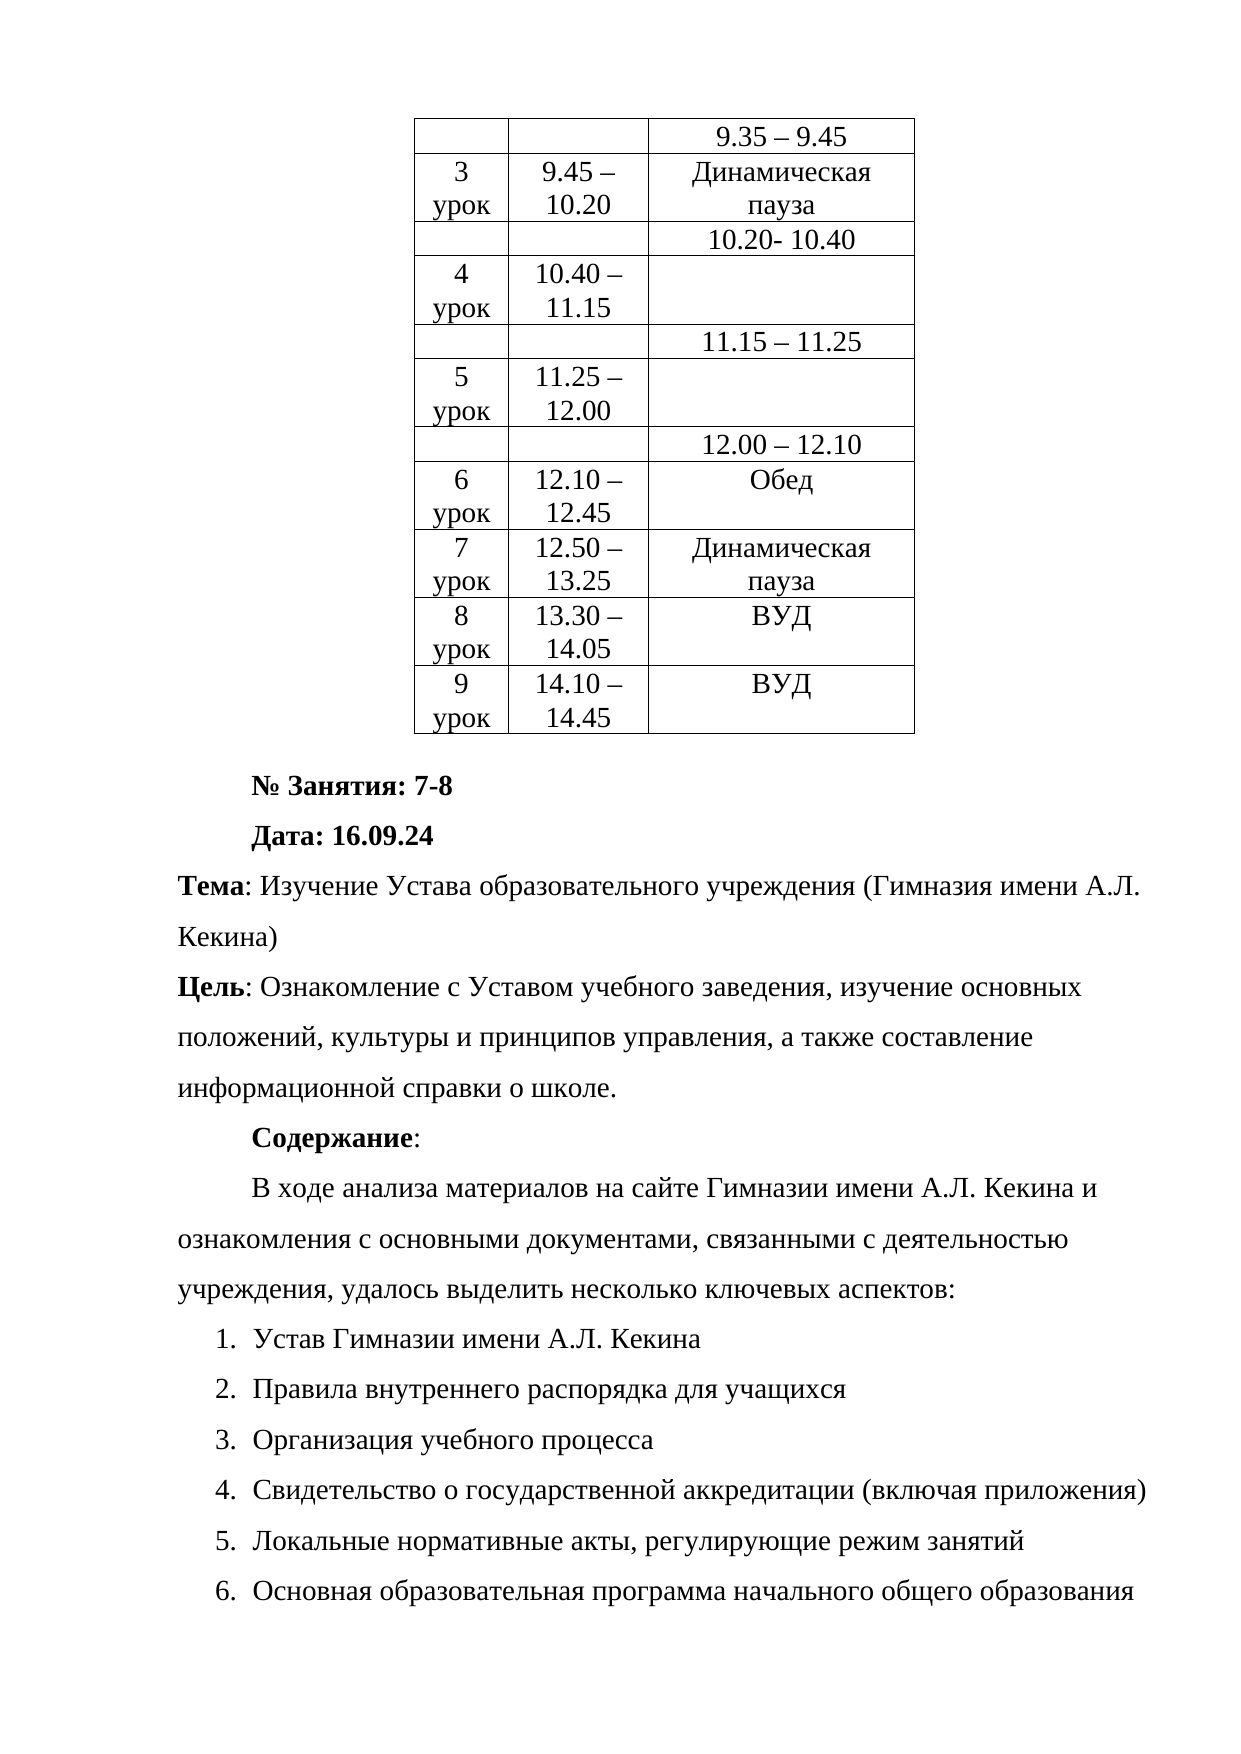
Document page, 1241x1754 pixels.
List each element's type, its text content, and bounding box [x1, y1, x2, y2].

table_cell Динамическая пауза [649, 530, 914, 597]
table_cell 11.25 – 12.00 [509, 359, 648, 426]
table_cell [509, 325, 648, 358]
table_cell 7 урок [415, 530, 508, 597]
table_cell [649, 256, 914, 323]
table_cell Динамическая пауза [649, 154, 914, 221]
table_cell [509, 119, 648, 153]
table_cell 12.50 – 13.25 [509, 530, 648, 597]
text Дата: 16.09.24 Тема: Изучение Устава образовательного учреждения (Гимназия имени А.Л. Кекина) Цель: Ознакомление с Уставом учебного заведения, изучение основных положений, культуры и принципов управления, а также составление информационной справки о школе. [177, 818, 1152, 1103]
table_cell 6 урок [415, 462, 508, 529]
table_cell 12.10 – 12.45 [509, 462, 648, 529]
table_cell ВУД [649, 666, 914, 733]
table_cell [649, 359, 914, 426]
table_cell 4 урок [415, 256, 508, 323]
table_cell 9.45 – 10.20 [509, 154, 648, 221]
table_cell 9.35 – 9.45 [649, 119, 914, 153]
text № Занятия: 7-8 [177, 768, 1152, 801]
table_cell 13.30 – 14.05 [509, 598, 648, 665]
table_cell 8 урок [415, 598, 508, 665]
table_cell 3 урок [415, 154, 508, 221]
table_cell 10.40 – 11.15 [509, 256, 648, 323]
table_cell [415, 427, 508, 461]
table_cell [415, 222, 508, 255]
table_cell 11.15 – 11.25 [649, 325, 914, 358]
table_cell [509, 222, 648, 255]
table_cell 12.00 – 12.10 [649, 427, 914, 461]
table_cell 9 урок [415, 666, 508, 733]
table_cell [415, 325, 508, 358]
table_cell ВУД [649, 598, 914, 665]
table_cell [509, 427, 648, 461]
table_cell [415, 119, 508, 153]
list Организация учебного процесса [215, 1422, 1152, 1456]
text Содержание: [177, 1120, 1152, 1154]
table_cell 5 урок [415, 359, 508, 426]
text В ходе анализа материалов на сайте Гимназии имени А.Л. Кекина и ознакомления с основными документами, связанными с деятельностью учреждения, удалось выделить несколько ключевых аспектов: [177, 1170, 1152, 1304]
table_cell Обед [649, 462, 914, 529]
list Устав Гимназии имени А.Л. Кекина [215, 1321, 1152, 1355]
list Локальные нормативные акты, регулирующие режим занятий [215, 1523, 1152, 1556]
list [215, 1573, 1152, 1606]
list Правила внутреннего распорядка для учащихся [215, 1372, 1152, 1405]
list Свидетельство о государственной аккредитации (включая приложения) [215, 1472, 1152, 1506]
table_cell 10.20- 10.40 [649, 222, 914, 255]
table_cell 14.10 – 14.45 [509, 666, 648, 733]
